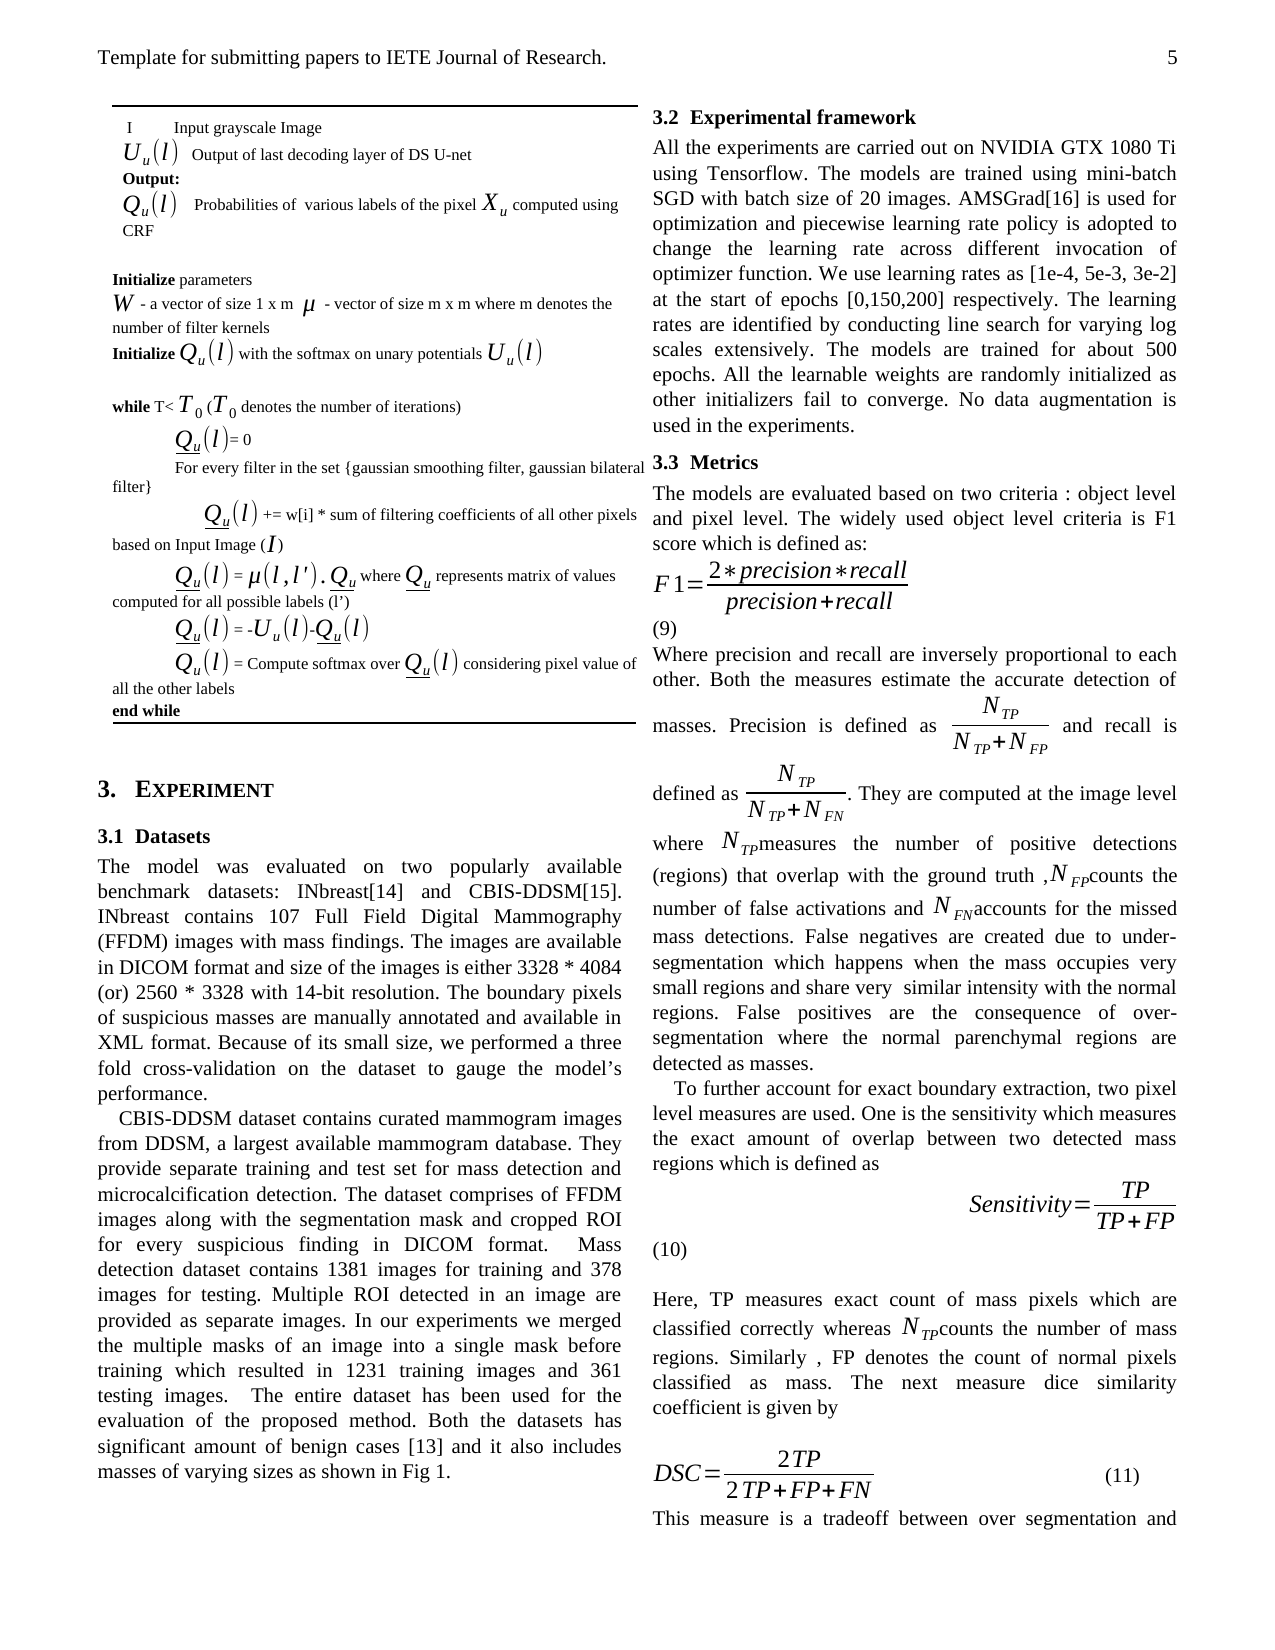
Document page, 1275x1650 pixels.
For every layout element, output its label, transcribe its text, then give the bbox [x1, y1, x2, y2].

table_cell = 0 [113, 424, 636, 456]
text Where precision and recall are inversely proportional to each other. Both the measures estimate the accurate detection of masses. Precision is defined as and recall is defined as . They are computed at the image level where measures the number of positive detections (regions) that overlap with the ground truth ,counts the number of false activations and accounts for the missed mass detections. False negatives are created due to under-segmentation which happens when the mass occupies very small regions and share very similar intensity with the normal regions. False positives are the consequence of over-segmentation where the normal parenchymal regions are detected as masses. [652, 642, 1177, 1074]
subtitle Datasets [97, 823, 622, 848]
text (9) [652, 556, 1177, 640]
table_cell end while [113, 700, 636, 722]
table_cell For every filter in the set {gaussian smoothing filter, gaussian bilateral filter} [113, 458, 636, 496]
text The models are evaluated based on two criteria : object level and pixel level. The widely used object level criteria is F1 score which is defined as: [652, 481, 1177, 555]
text To further account for exact boundary extraction, two pixel level measures are used. One is the sensitivity which measures the exact amount of overlap between two detected mass regions which is defined as [652, 1076, 1177, 1175]
text All the experiments are carried out on NVIDIA GTX 1080 Ti using Tensorflow. The models are trained using mini-batch SGD with batch size of 20 images. AMSGrad[16] is used for optimization and piecewise learning rate policy is adopted to change the learning rate across different invocation of optimizer function. We use learning rates as [1e-4, 5e-3, 3e-2] at the start of epochs [0,150,200] respectively. The learning rates are identified by conducting line search for varying log scales extensively. The models are trained for about 500 epochs. All the learnable weights are randomly initialized as other initializers fail to converge. No data augmentation is used in the experiments. [652, 135, 1177, 437]
text This measure is a tradeoff between over segmentation and under segmentation. [652, 1506, 1177, 1530]
subtitle Metrics [652, 450, 1177, 474]
table_cell Initialize with the softmax on unary potentials [113, 337, 636, 369]
subtitle Experimental framework [652, 105, 1177, 129]
table_cell = where represents matrix of values computed for all possible labels (l’) [113, 560, 636, 611]
text Here, TP measures exact count of mass pixels which are classified correctly whereas counts the number of mass regions. Similarly , FP denotes the count of normal pixels classified as mass. The next measure dice similarity coefficient is given by [652, 1287, 1177, 1419]
table_cell = -- [113, 613, 636, 645]
subtitle Experiment [97, 774, 622, 803]
table_cell while T< ( denotes the number of iterations) [113, 371, 636, 422]
text The model was evaluated on two popularly available benchmark datasets: INbreast[14] and CBIS-DDSM[15]. INbreast contains 107 Full Field Digital Mammography (FFDM) images with mass findings. The images are available in DICOM format and size of the images is either 3328 * 4084 (or) 2560 * 3328 with 14-bit resolution. The boundary pixels of suspicious masses are manually annotated and available in XML format. Because of its small size, we performed a three fold cross-validation on the dataset to gauge the model’s performance. [97, 854, 622, 1105]
text CBIS-DDSM dataset contains curated mammogram images from DDSM, a largest available mammogram database. They provide separate training and test set for mass detection and microcalcification detection. The dataset comprises of FFDM images along with the segmentation mask and cropped ROI for every suspicious finding in DICOM format. Mass detection dataset contains 1381 images for training and 378 images for testing. Multiple ROI detected in an image are provided as separate images. In our experiments we merged the multiple masks of an image into a single mask before training which resulted in 1231 training images and 361 testing images. The entire dataset has been used for the evaluation of the proposed method. Both the datasets has significant amount of benign cases [13] and it also includes masses of varying sizes as shown in Fig 1. [97, 1106, 622, 1483]
table_cell = Compute softmax over considering pixel value of all the other labels [113, 647, 636, 698]
text (11) [652, 1446, 1177, 1504]
text (10) [652, 1177, 1177, 1261]
table_cell Initialize parameters - a vector of size 1 x m - vector of size m x m where m denotes the number of filter kernels [112, 251, 638, 337]
table_cell += w[i] * sum of filtering coefficients of all other pixels based on Input Image () [113, 498, 636, 558]
